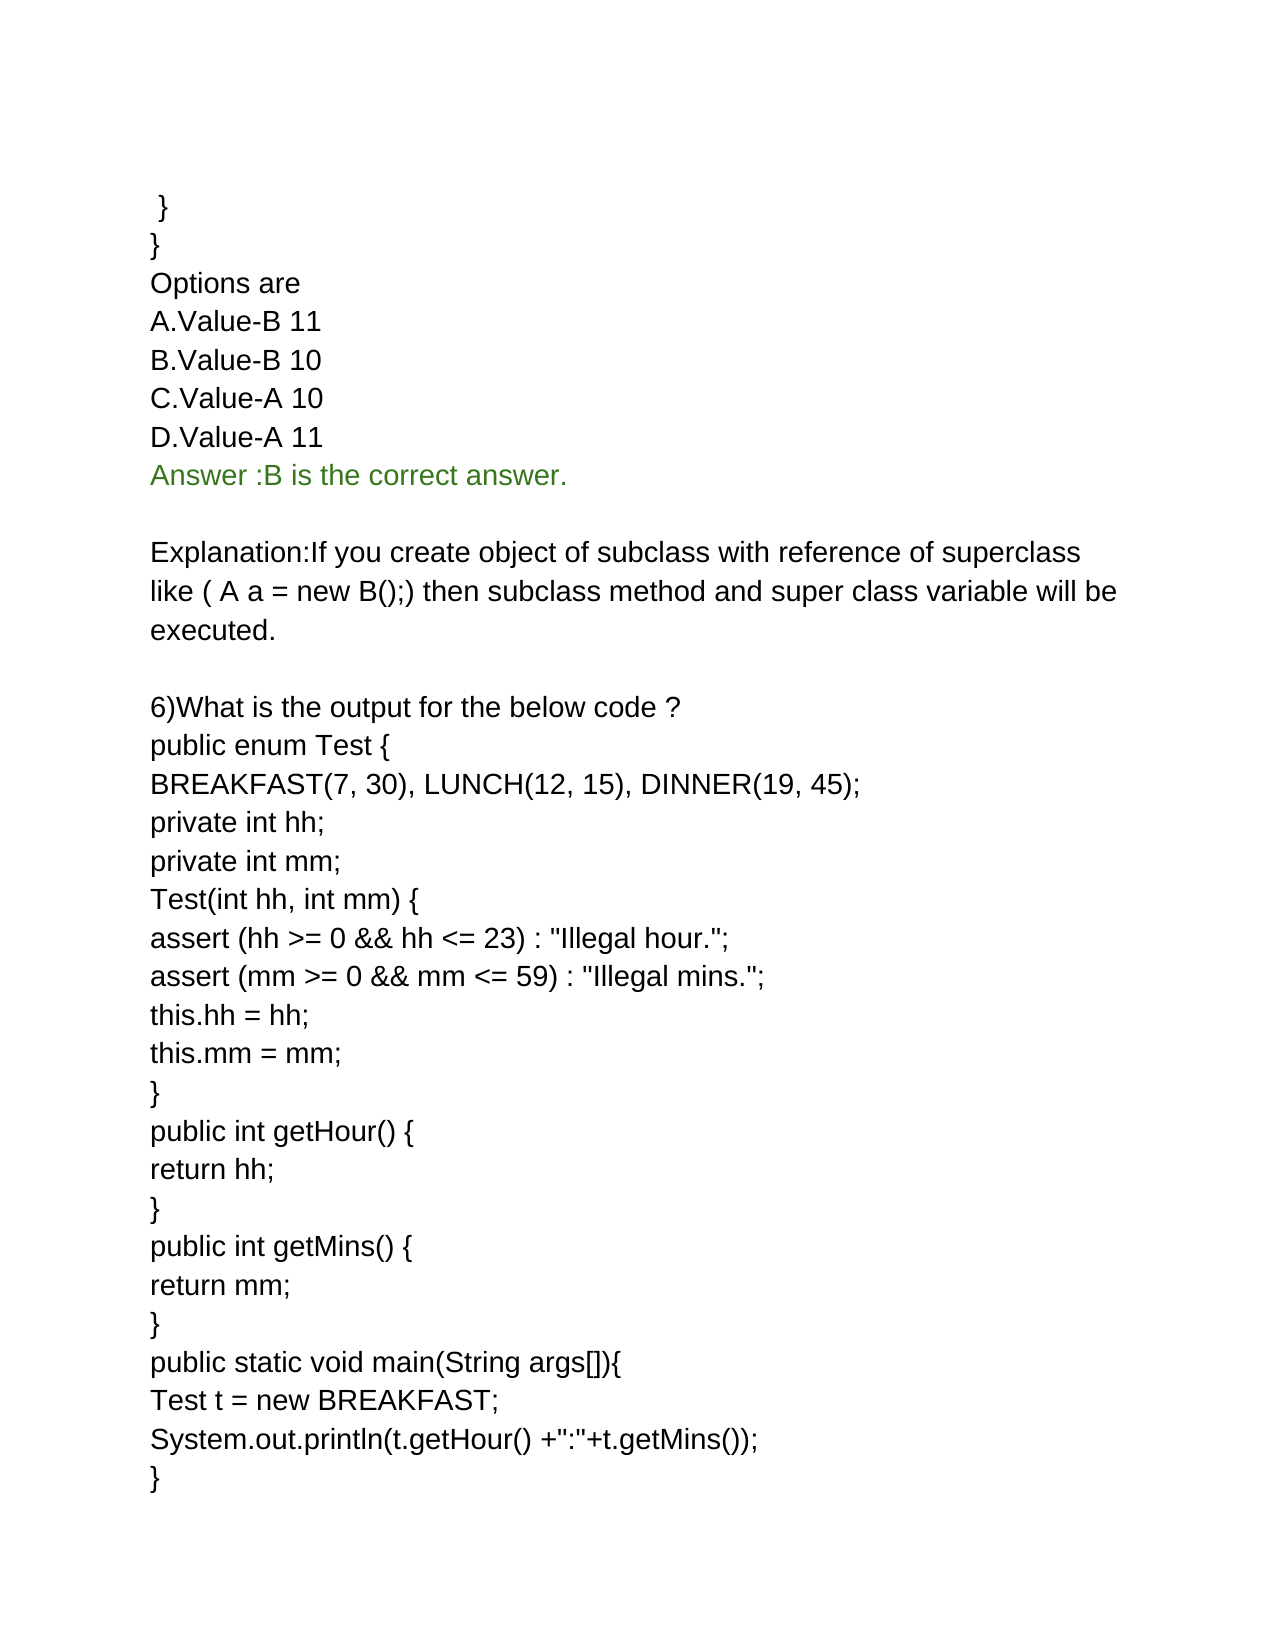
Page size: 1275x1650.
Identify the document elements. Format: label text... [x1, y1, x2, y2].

text B.Value-B 10 [150, 343, 1125, 376]
text public static void main(String args[]){ [150, 1345, 1125, 1378]
text } [150, 1460, 1125, 1494]
text private int hh; [150, 805, 1125, 839]
text BREAKFAST(7, 30), LUNCH(12, 15), DINNER(19, 45); [150, 767, 1125, 800]
text C.Value-A 10 [150, 381, 1125, 415]
text Test t = new BREAKFAST; [150, 1383, 1125, 1417]
text assert (mm >= 0 && mm <= 59) : "Illegal mins."; [150, 959, 1125, 993]
text assert (hh >= 0 && hh <= 23) : "Illegal hour."; [150, 921, 1125, 954]
text A.Value-B 11 [150, 304, 1125, 338]
text return hh; [150, 1152, 1125, 1186]
text 6)What is the output for the below code ? [150, 689, 1125, 723]
text public int getMins() { [150, 1229, 1125, 1263]
text Test(int hh, int mm) { [150, 882, 1125, 916]
text } [150, 1191, 1125, 1224]
text Options are [150, 266, 1125, 299]
text } [150, 227, 1125, 261]
text public enum Test { [150, 728, 1125, 762]
text this.hh = hh; [150, 998, 1125, 1031]
text private int mm; [150, 844, 1125, 877]
text D.Value-A 11 [150, 420, 1125, 453]
text Answer :B is the correct answer. [150, 458, 1125, 492]
text } [150, 1075, 1125, 1108]
text } [150, 188, 1125, 222]
text } [150, 1306, 1125, 1340]
text System.out.println(t.getHour() +":"+t.getMins()); [150, 1422, 1125, 1455]
text return mm; [150, 1268, 1125, 1301]
text Explanation:If you create object of subclass with reference of superclass like ( A a = new B();) then subclass method and super class variable will be executed. [150, 535, 1125, 646]
text this.mm = mm; [150, 1036, 1125, 1070]
text public int getHour() { [150, 1113, 1125, 1147]
